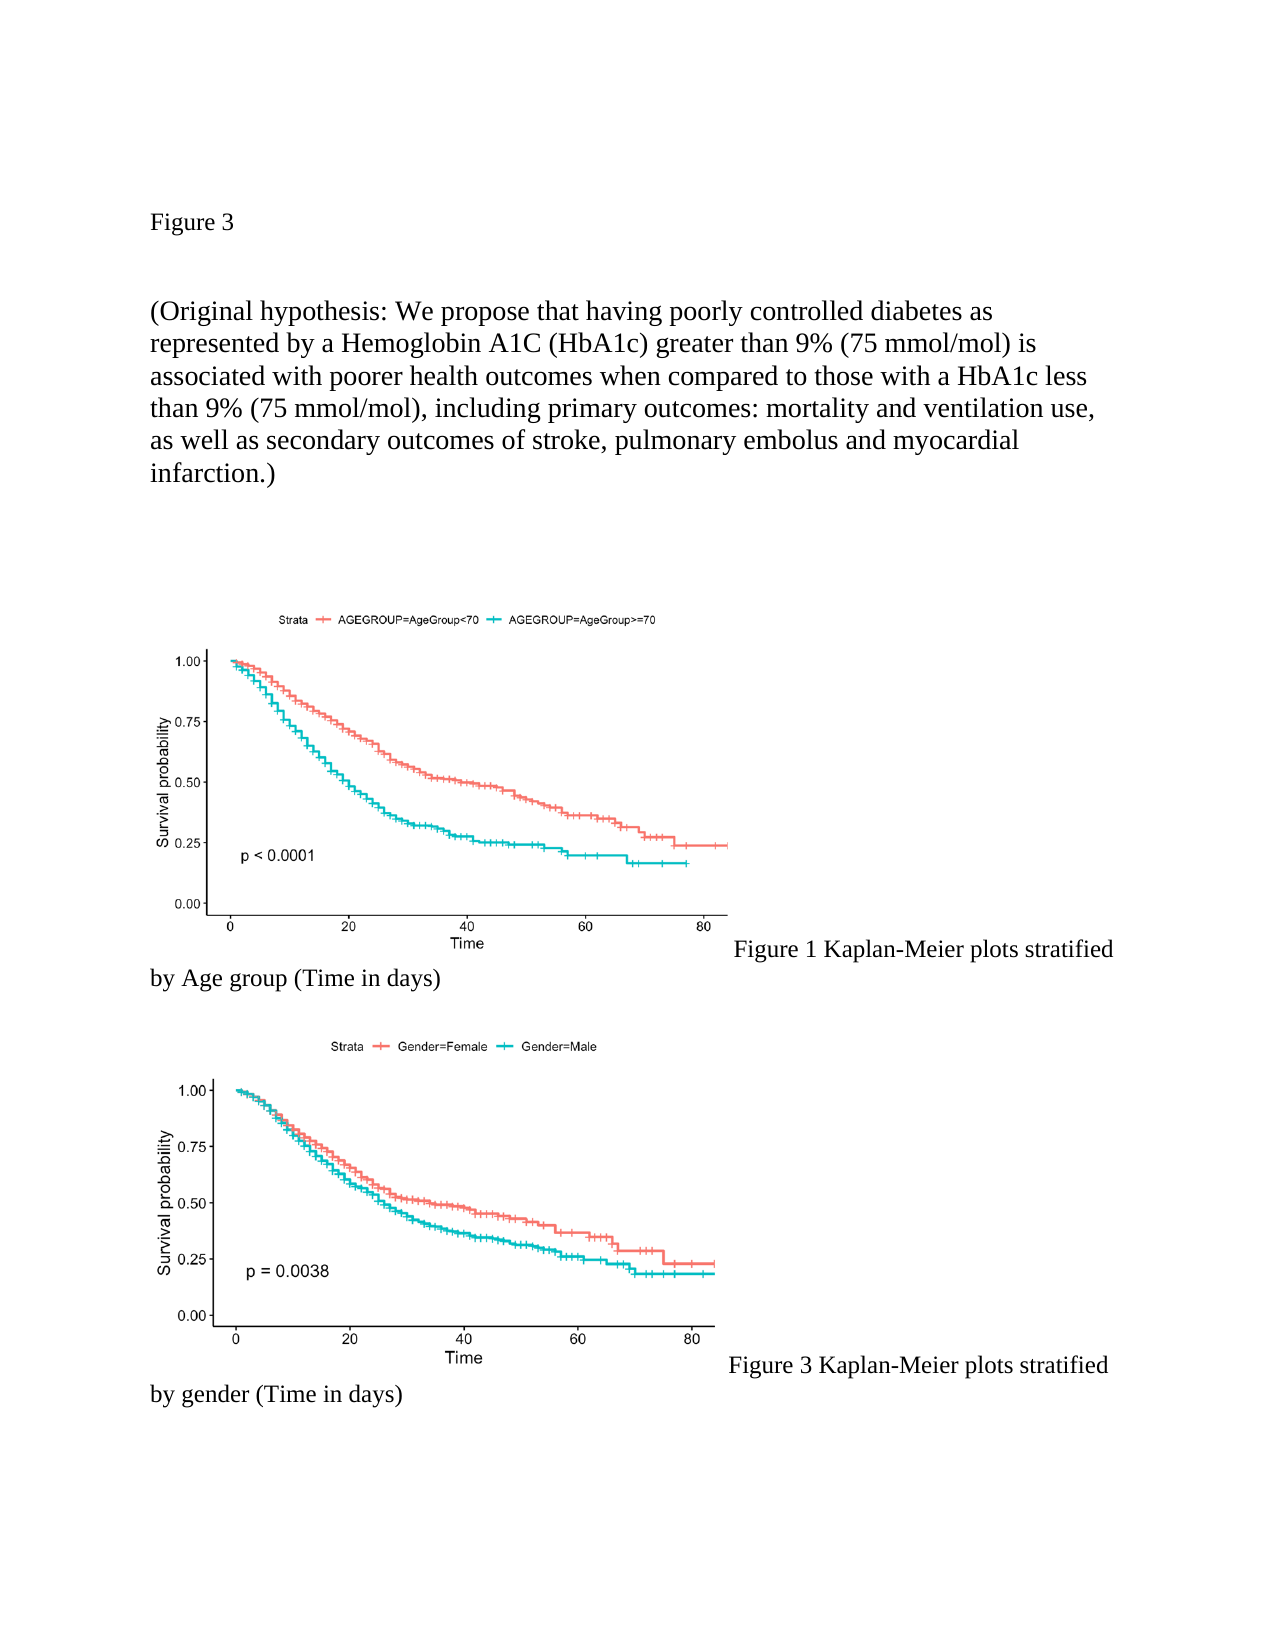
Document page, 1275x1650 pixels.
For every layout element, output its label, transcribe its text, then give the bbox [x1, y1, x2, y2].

text Figure 3 [150, 207, 1125, 236]
picture [150, 1020, 722, 1374]
text (Original hypothesis: We propose that having poorly controlled diabetes as represented by a Hemoglobin A1C (HbA1c) greater than 9% (75 mmol/mol) is associated with poorer health outcomes when compared to those with a HbA1c less than 9% (75 mmol/mol), including primary outcomes: mortality and ventilation use, as well as secondary outcomes of stroke, pulmonary embolus and myocardial infarction.) [150, 294, 1125, 488]
picture [150, 596, 734, 958]
